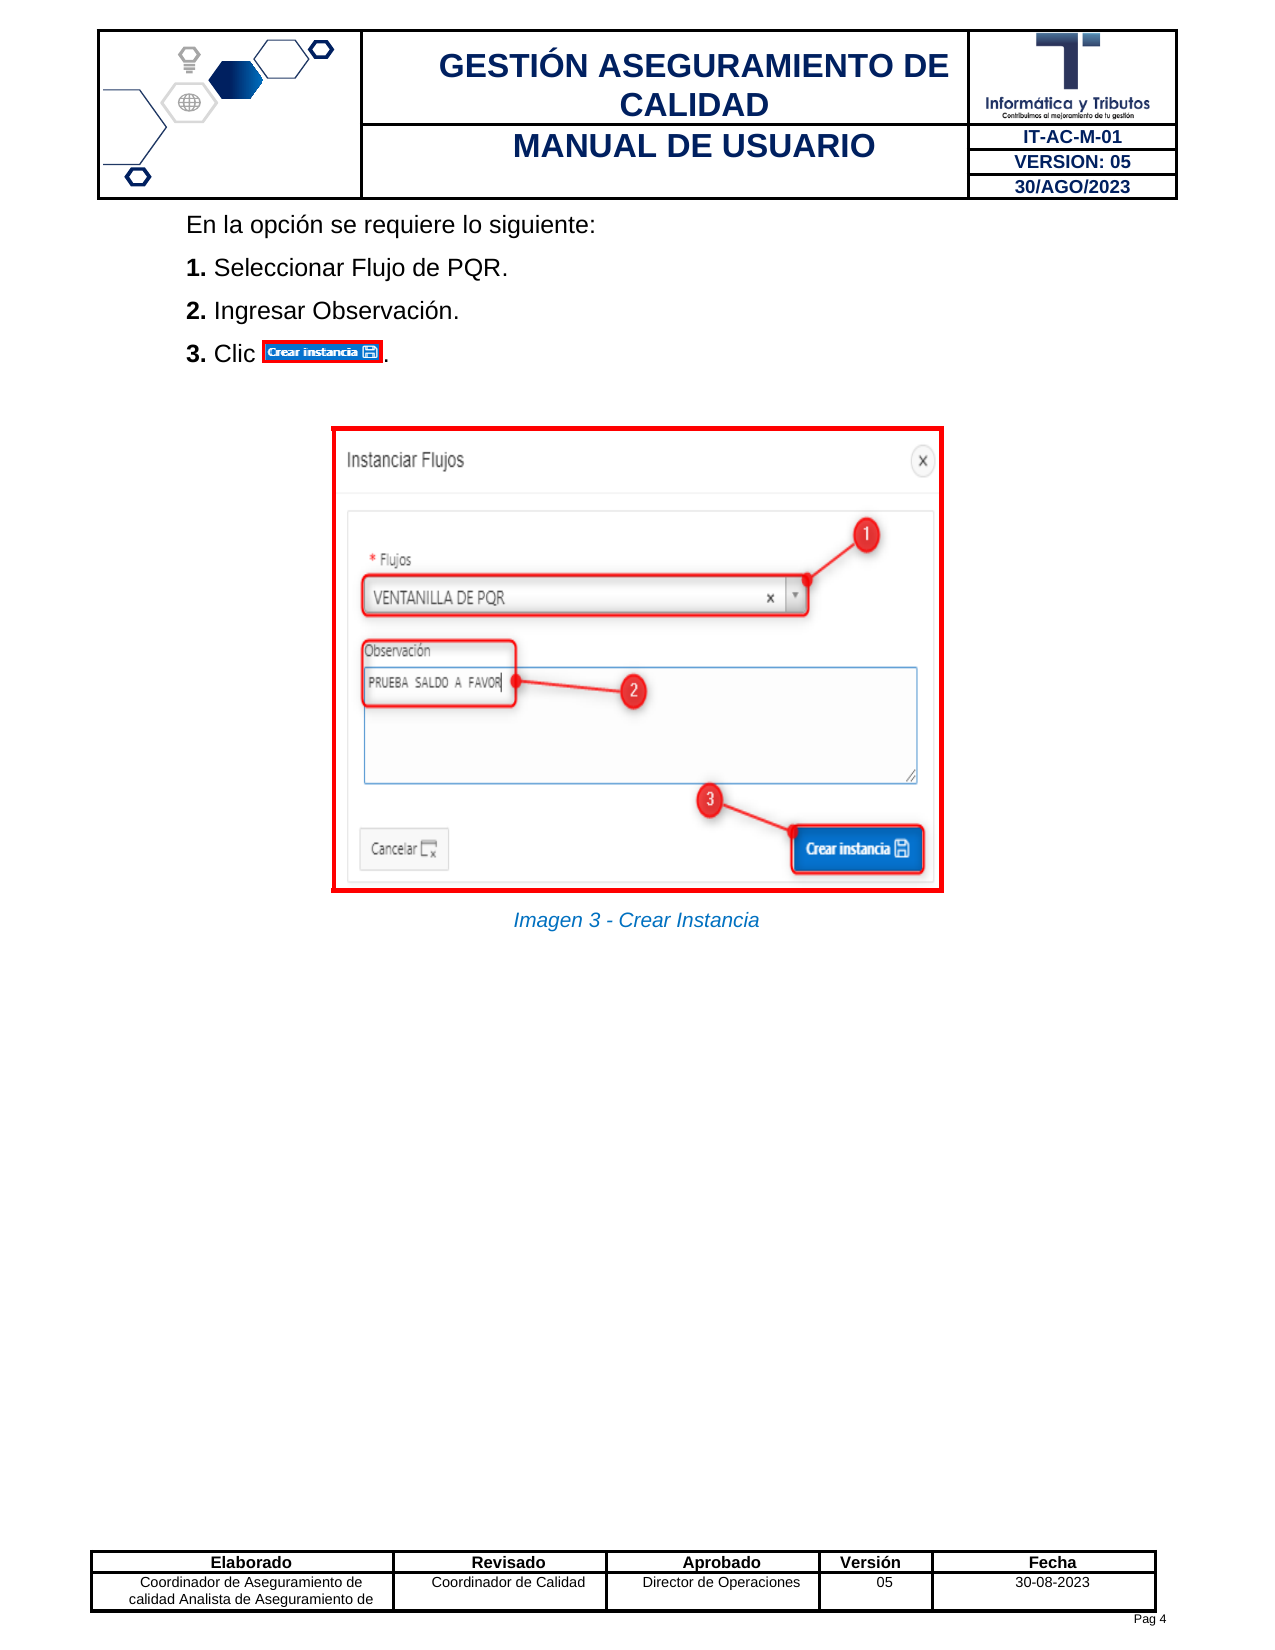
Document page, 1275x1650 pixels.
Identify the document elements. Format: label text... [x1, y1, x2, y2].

picture [265, 344, 379, 360]
list Clic . [186, 339, 1139, 368]
list Imagen 3 - Crear Instancia [136, 907, 1139, 931]
list Ingresar Observación. [186, 296, 1139, 325]
picture [336, 431, 939, 888]
text En la opción se requiere lo siguiente: [186, 210, 1139, 239]
picture [985, 32, 1150, 120]
list Seleccionar Flujo de PQR. [186, 253, 1139, 282]
